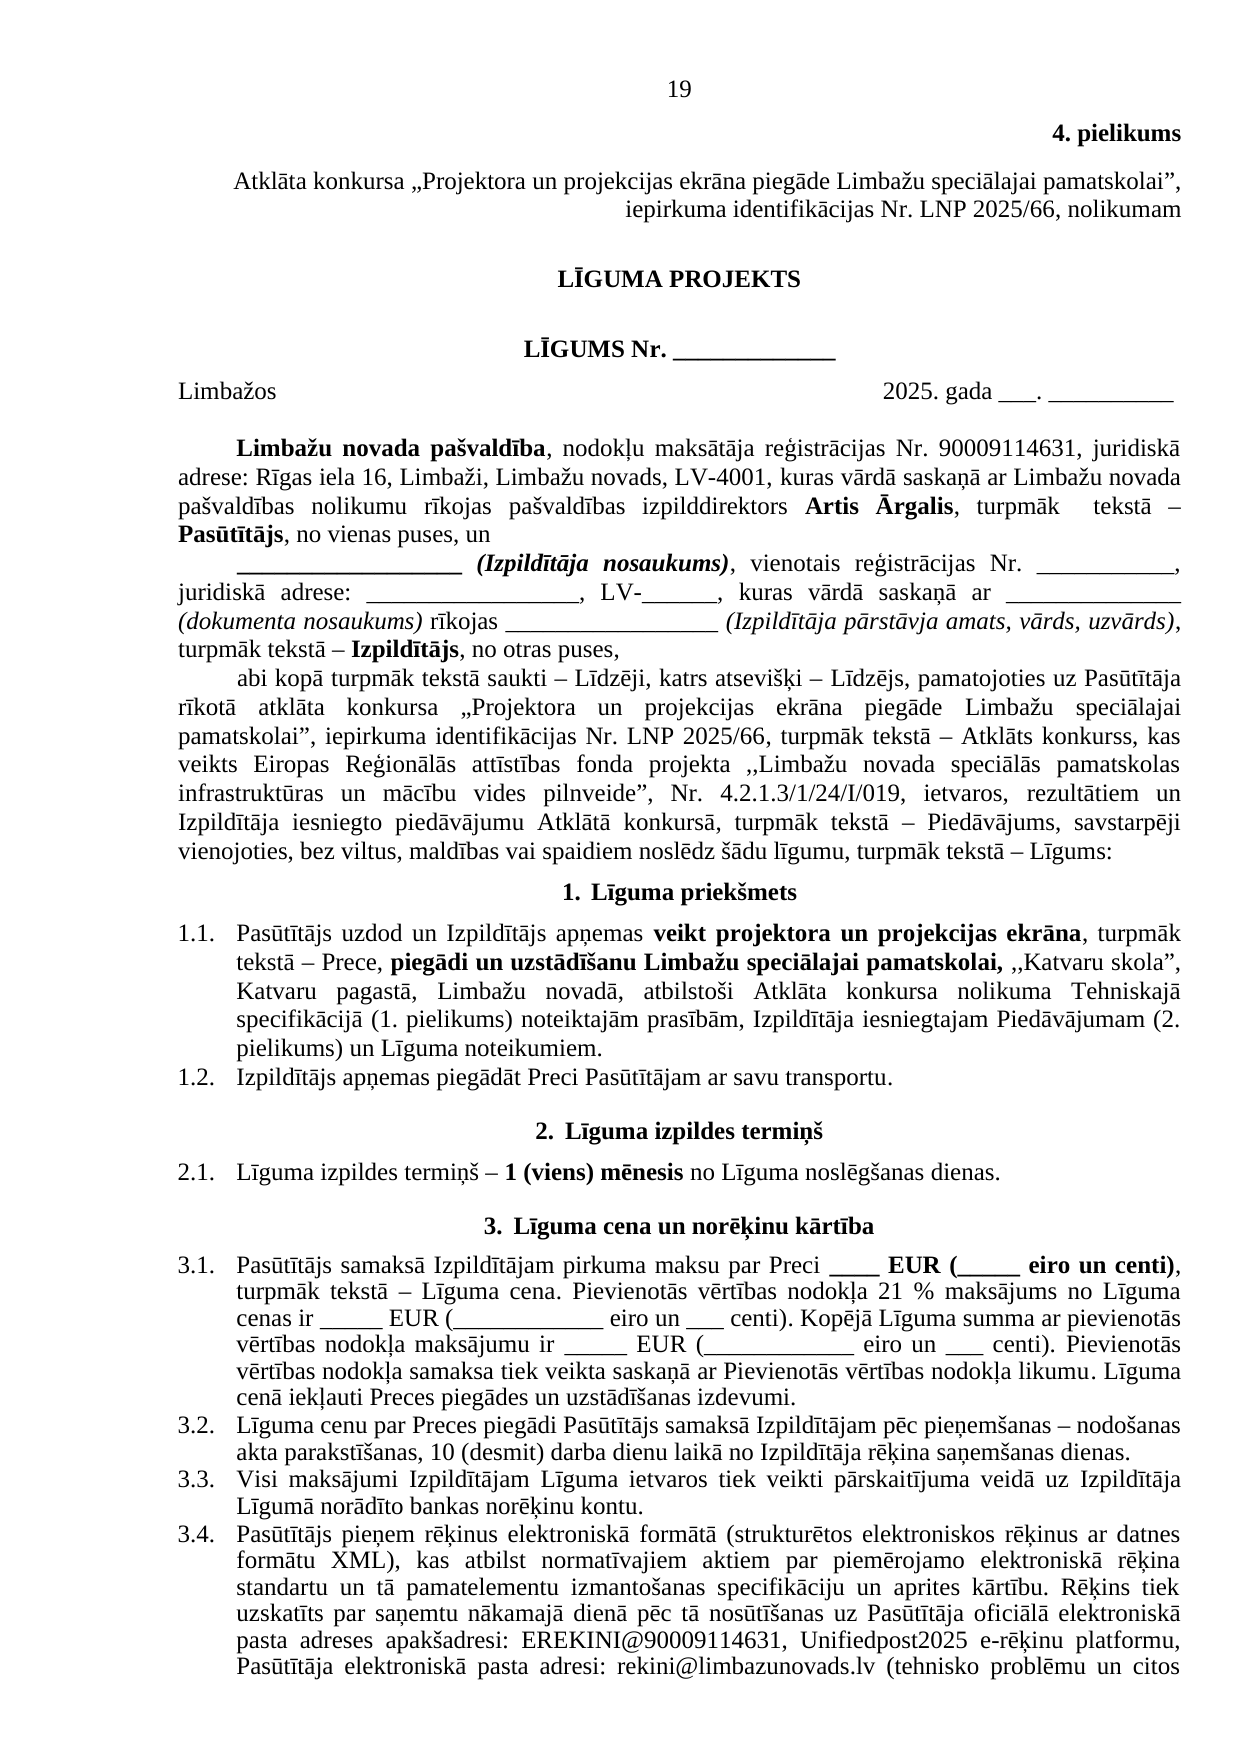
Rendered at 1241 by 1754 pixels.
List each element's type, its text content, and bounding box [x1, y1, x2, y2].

list Līguma izpildes termiņš [177, 1116, 1181, 1144]
text Limbažos 2025. gada ___. __________ [178, 376, 1181, 404]
list Līguma cenu par Preces piegādi Pasūtītājs samaksā Izpildītājam pēc pieņemšanas – nodošanas akta parakstīšanas, 10 (desmit) darba dienu laikā no Izpildītāja rēķina saņemšanas dienas. [177, 1412, 1181, 1465]
list Pasūtītājs samaksā Izpildītājam pirkuma maksu par Preci ____ EUR (_____ eiro un centi), turpmāk tekstā – Līguma cena. Pievienotās vērtības nodokļa 21 % maksājums no Līguma cenas ir _____ EUR (____________ eiro un ___ centi). Kopējā Līguma summa ar pievienotās vērtības nodokļa maksājumu ir _____ EUR (____________ eiro un ___ centi). Pievienotās vērtības nodokļa samaksa tiek veikta saskaņā ar Pievienotās vērtības nodokļa likumu. Līguma cenā iekļauti Preces piegādes un uzstādīšanas izdevumi. [177, 1252, 1181, 1411]
text 4. pielikums [177, 118, 1181, 147]
subtitle LĪGUMA PROJEKTS [177, 264, 1181, 293]
list Līguma izpildes termiņš – 1 (viens) mēnesis no Līguma noslēgšanas dienas. [177, 1157, 1181, 1186]
list Līguma priekšmets [178, 877, 1181, 906]
text __________________ (Izpildītāja nosaukums), vienotais reģistrācijas Nr. ___________, juridiskā adrese: _________________, LV-______, kuras vārdā saskaņā ar ______________ (dokumenta nosaukums) rīkojas _________________ (Izpildītāja pārstāvja amats, vārds, uzvārds), turpmāk tekstā – Izpildītājs, no otras puses, [178, 548, 1181, 663]
text abi kopā turpmāk tekstā saukti – Līdzēji, katrs atsevišķi – Līdzējs, pamatojoties uz Pasūtītāja rīkotā atklāta konkursa „Projektora un projekcijas ekrāna piegāde Limbažu speciālajai pamatskolai”, iepirkuma identifikācijas Nr. LNP 2025/66, turpmāk tekstā – Atklāts konkurss, kas veikts Eiropas Reģionālās attīstības fonda projekta ,,Limbažu novada speciālās pamatskolas infrastruktūras un mācību vides pilnveide”, Nr. 4.2.1.3/1/24/I/019, ietvaros, rezultātiem un Izpildītāja iesniegto piedāvājumu Atklātā konkursā, turpmāk tekstā – Piedāvājums, savstarpēji vienojoties, bez viltus, maldības vai spaidiem noslēdz šādu līgumu, turpmāk tekstā – Līgums: [178, 663, 1181, 864]
list Visi maksājumi Izpildītājam Līguma ietvaros tiek veikti pārskaitījuma veidā uz Izpildītāja Līgumā norādīto bankas norēķinu kontu. [177, 1467, 1181, 1519]
text Limbažu novada pašvaldība, nodokļu maksātāja reģistrācijas Nr. 90009114631, juridiskā adrese: Rīgas iela 16, Limbaži, Limbažu novads, LV-4001, kuras vārdā saskaņā ar Limbažu novada pašvaldības nolikumu rīkojas pašvaldības izpilddirektors Artis Ārgalis, turpmāk tekstā – Pasūtītājs, no vienas puses, un [178, 433, 1181, 548]
text Līgums Nr. _____________ [178, 334, 1181, 363]
list Līguma cena un norēķinu kārtība [177, 1211, 1181, 1239]
list Pasūtītājs uzdod un Izpildītājs apņemas veikt projektora un projekcijas ekrāna, turpmāk tekstā – Prece, piegādi un uzstādīšanu Limbažu speciālajai pamatskolai, ,,Katvaru skola”, Katvaru pagastā, Limbažu novadā, atbilstoši Atklāta konkursa nolikuma Tehniskajā specifikācijā (1. pielikums) noteiktajām prasībām, Izpildītāja iesniegtajam Piedāvājumam (2. pielikums) un Līguma noteikumiem. [177, 918, 1181, 1062]
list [177, 1521, 1181, 1680]
text Atklāta konkursa „Projektora un projekcijas ekrāna piegāde Limbažu speciālajai pamatskolai”, iepirkuma identifikācijas Nr. LNP 2025/66, nolikumam [177, 166, 1181, 223]
list Izpildītājs apņemas piegādāt Preci Pasūtītājam ar savu transportu. [177, 1062, 1181, 1091]
